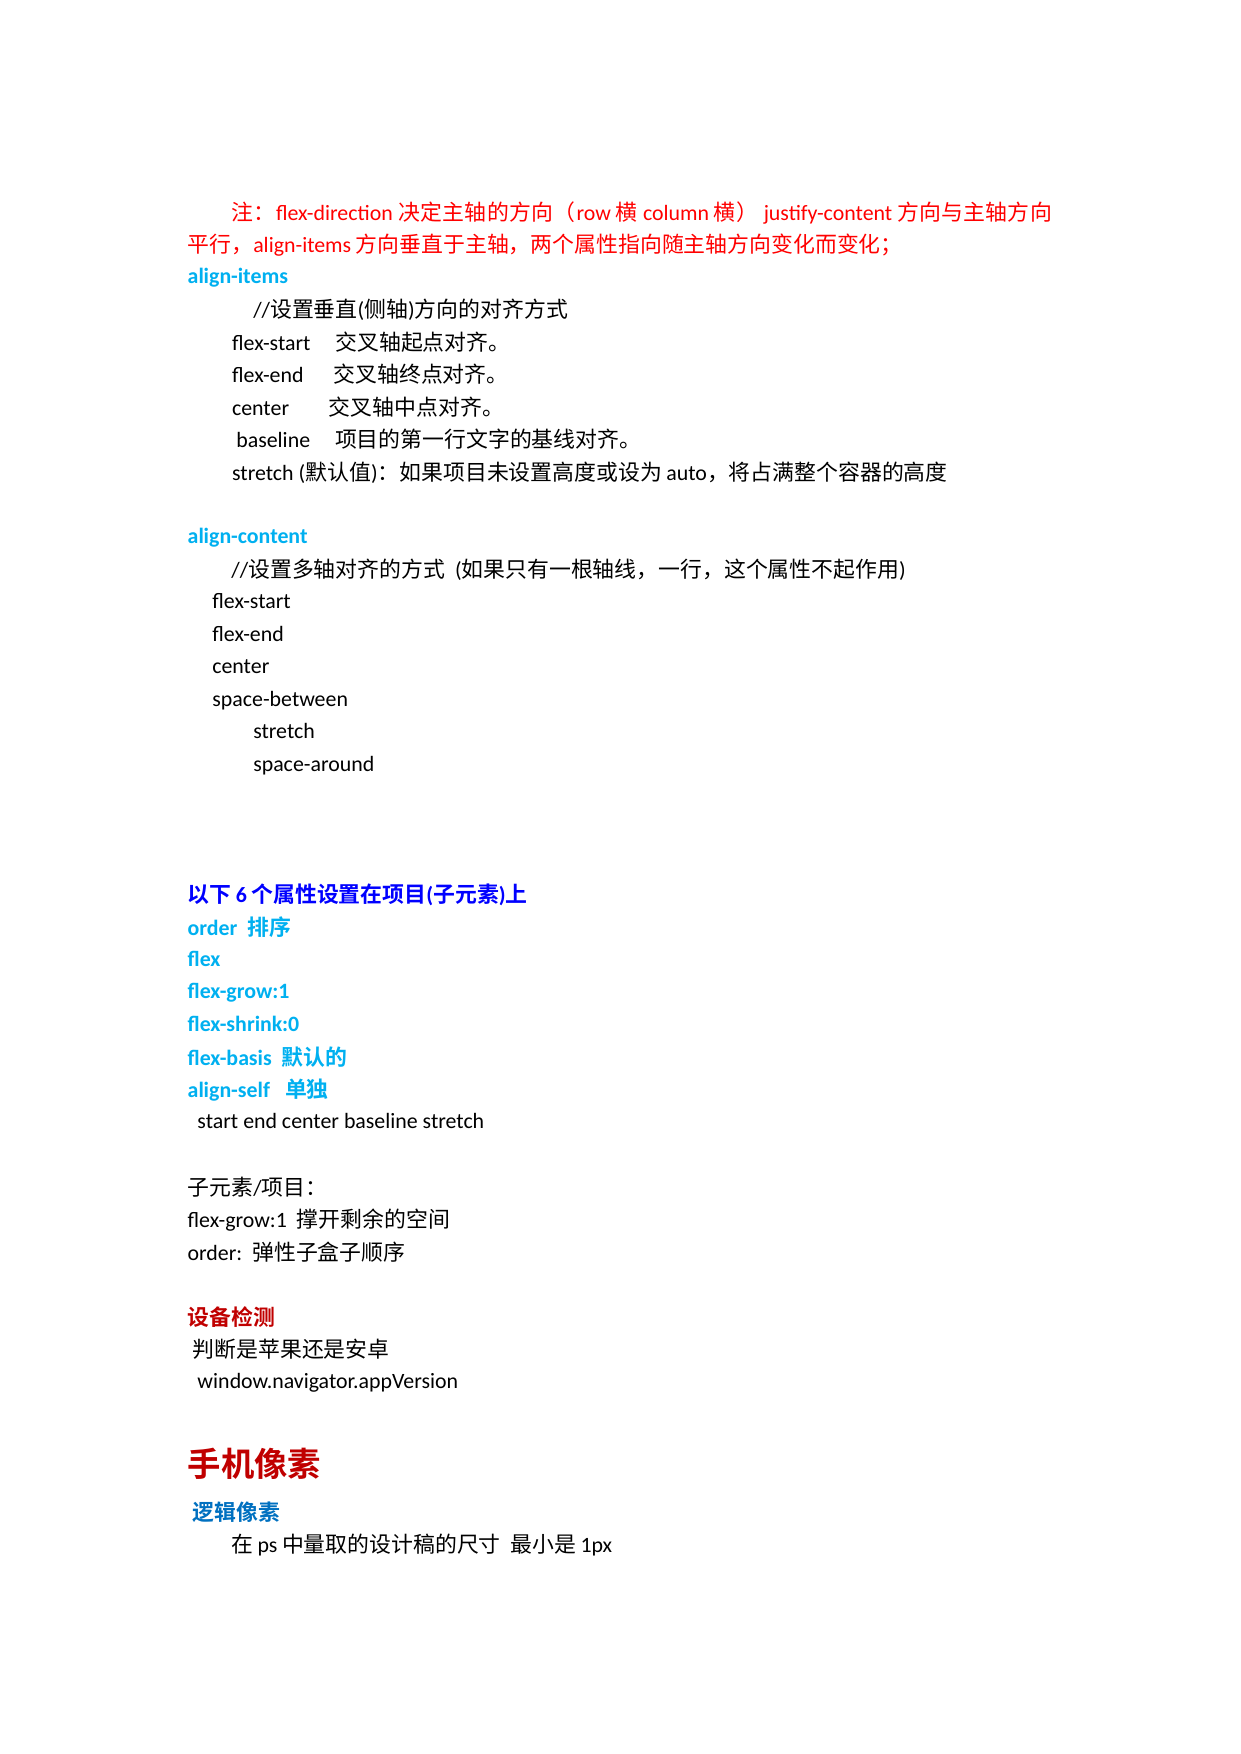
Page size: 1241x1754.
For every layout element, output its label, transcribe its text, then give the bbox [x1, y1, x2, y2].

text center 交叉轴中点对齐。 [187, 389, 1053, 422]
text stretch (默认值)：如果项目未设置高度或设为auto，将占满整个容器的高度 [187, 454, 1053, 487]
text space-between [187, 682, 1053, 714]
text flex-shrink:0 [187, 1007, 1053, 1039]
text align-self 单独 [187, 1072, 1053, 1104]
text 以下6个属性设置在项目(子元素)上 [187, 877, 1053, 909]
text align-content [187, 519, 1053, 552]
text 在ps中量取的设计稿的尺寸 最小是1px [187, 1527, 1053, 1559]
text flex-grow:1 撑开剩余的空间 [187, 1202, 1053, 1234]
text 手机像素 [187, 1429, 1053, 1494]
text //设置多轴对齐的方式 (如果只有一根轴线，一行，这个属性不起作用) [187, 552, 1053, 584]
text 逻辑像素 [187, 1494, 1053, 1527]
text flex-start 交叉轴起点对齐。 [187, 324, 1053, 357]
text flex-basis 默认的 [187, 1039, 1053, 1072]
text align-items [187, 259, 1053, 292]
text //设置垂直(侧轴)方向的对齐方式 [187, 292, 1053, 324]
text start end center baseline stretch [187, 1104, 1053, 1137]
text 子元素/项目： [187, 1169, 1053, 1202]
text flex-end 交叉轴终点对齐。 [187, 357, 1053, 389]
text order 排序 [187, 909, 1053, 942]
text flex-grow:1 [187, 974, 1053, 1007]
text order: 弹性子盒子顺序 [187, 1234, 1053, 1267]
text flex [187, 942, 1053, 974]
text flex-end [187, 617, 1053, 649]
text 设备检测 [187, 1299, 1053, 1332]
text 判断是苹果还是安卓 [187, 1332, 1053, 1364]
text stretch [187, 714, 1053, 747]
text 注：flex-direction 决定主轴的方向（row横 column横） justify-content方向与主轴方向平行，align-items方向垂直于主轴，两个属性指向随主轴方向变化而变化； [187, 194, 1053, 259]
text baseline 项目的第一行文字的基线对齐。 [187, 422, 1053, 454]
text flex-start [187, 584, 1053, 617]
text center [187, 649, 1053, 682]
text window.navigator.appVersion [187, 1364, 1053, 1397]
text space-around [187, 747, 1053, 779]
